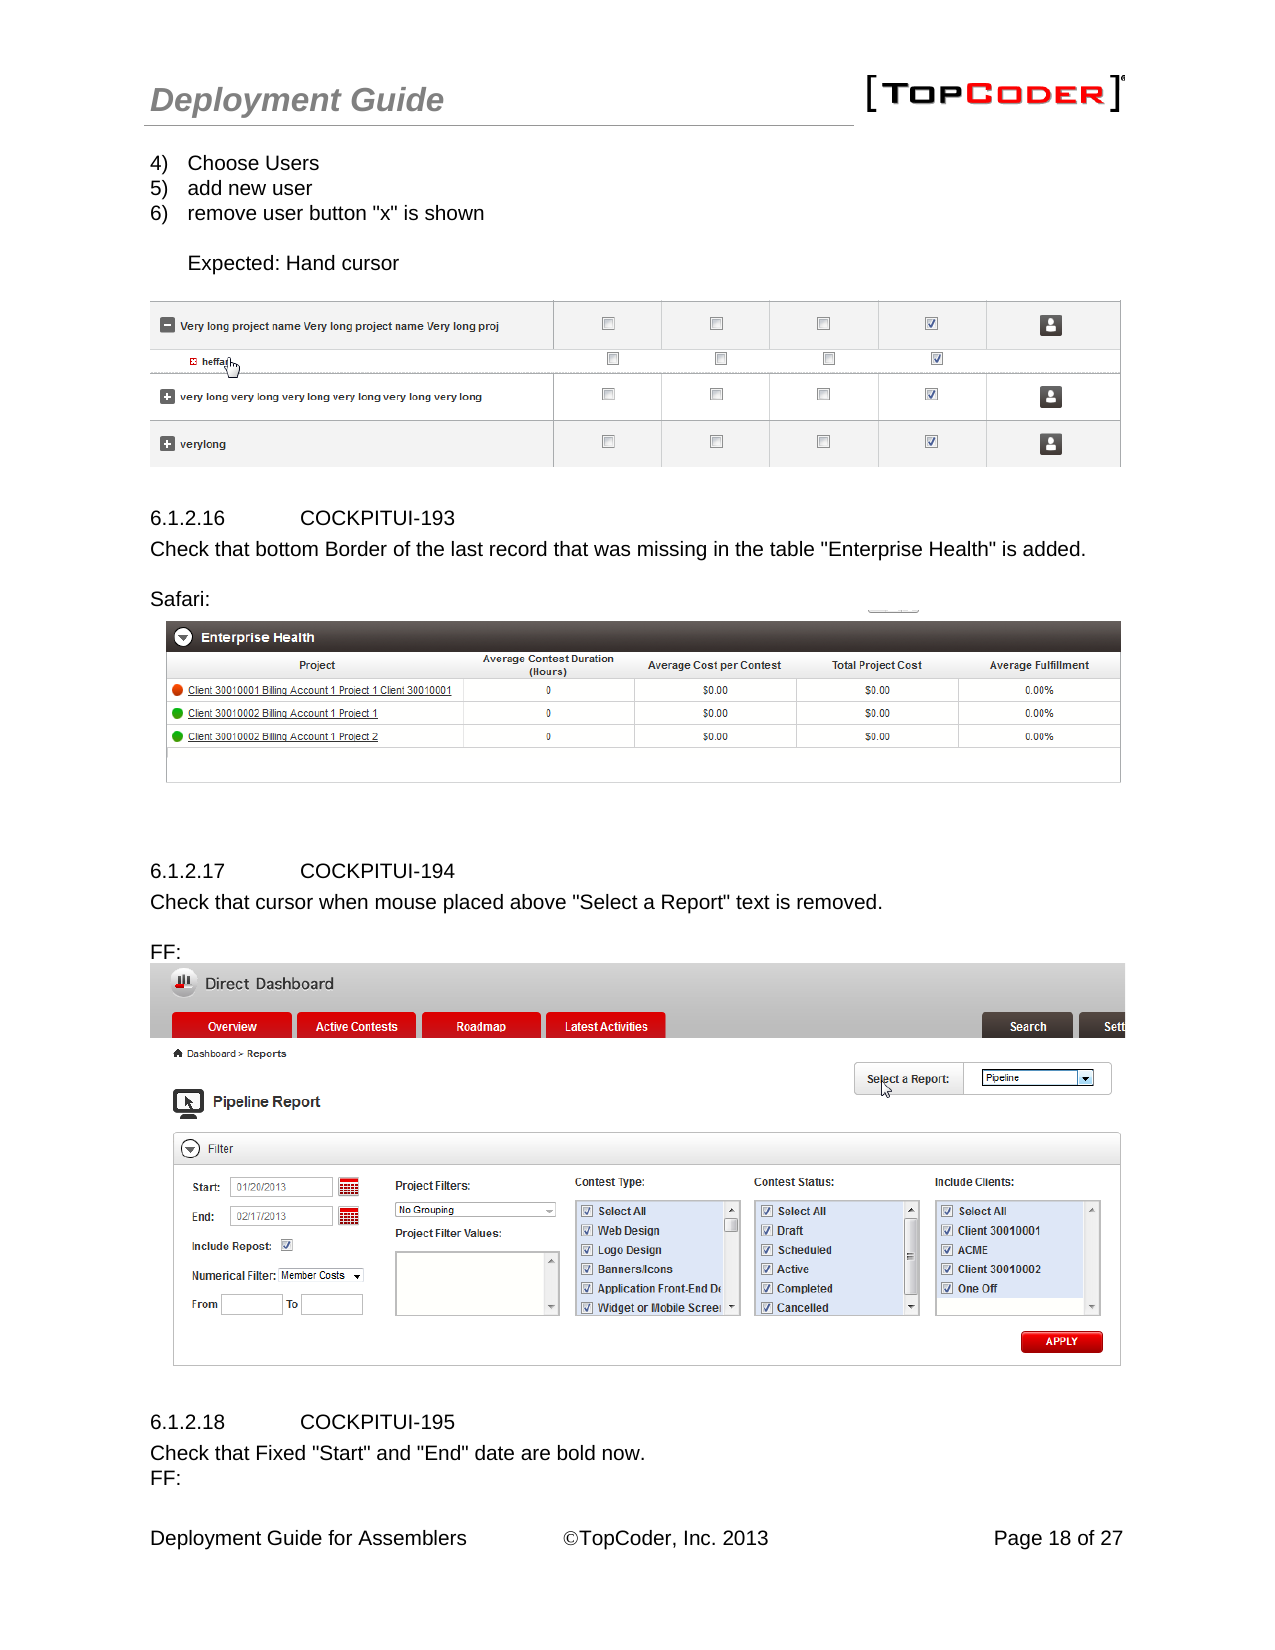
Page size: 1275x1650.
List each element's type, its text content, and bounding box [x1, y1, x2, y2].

text Check that Fixed "Start" and "End" date are bold now. [150, 1440, 1125, 1465]
picture [150, 300, 1125, 467]
list remove user button "x" is shown [150, 200, 1125, 225]
text Safari: [150, 586, 1125, 610]
list add new user [150, 175, 1125, 200]
text Check that cursor when mouse placed above "Select a Report" text is removed. [150, 889, 1125, 914]
picture [150, 610, 1125, 795]
list Expected: Hand cursor [187, 225, 1125, 275]
picture [150, 963, 1125, 1372]
subtitle COCKPITUI-194 [150, 857, 1125, 882]
subtitle COCKPITUI-193 [150, 504, 1125, 529]
text FF: [150, 1465, 1125, 1490]
picture [867, 75, 1125, 112]
subtitle COCKPITUI-195 [150, 1409, 1125, 1434]
text FF: [150, 939, 1125, 963]
list Choose Users [150, 150, 1125, 175]
text Check that bottom Border of the last record that was missing in the table "Enterprise Health" is added. [150, 536, 1125, 561]
